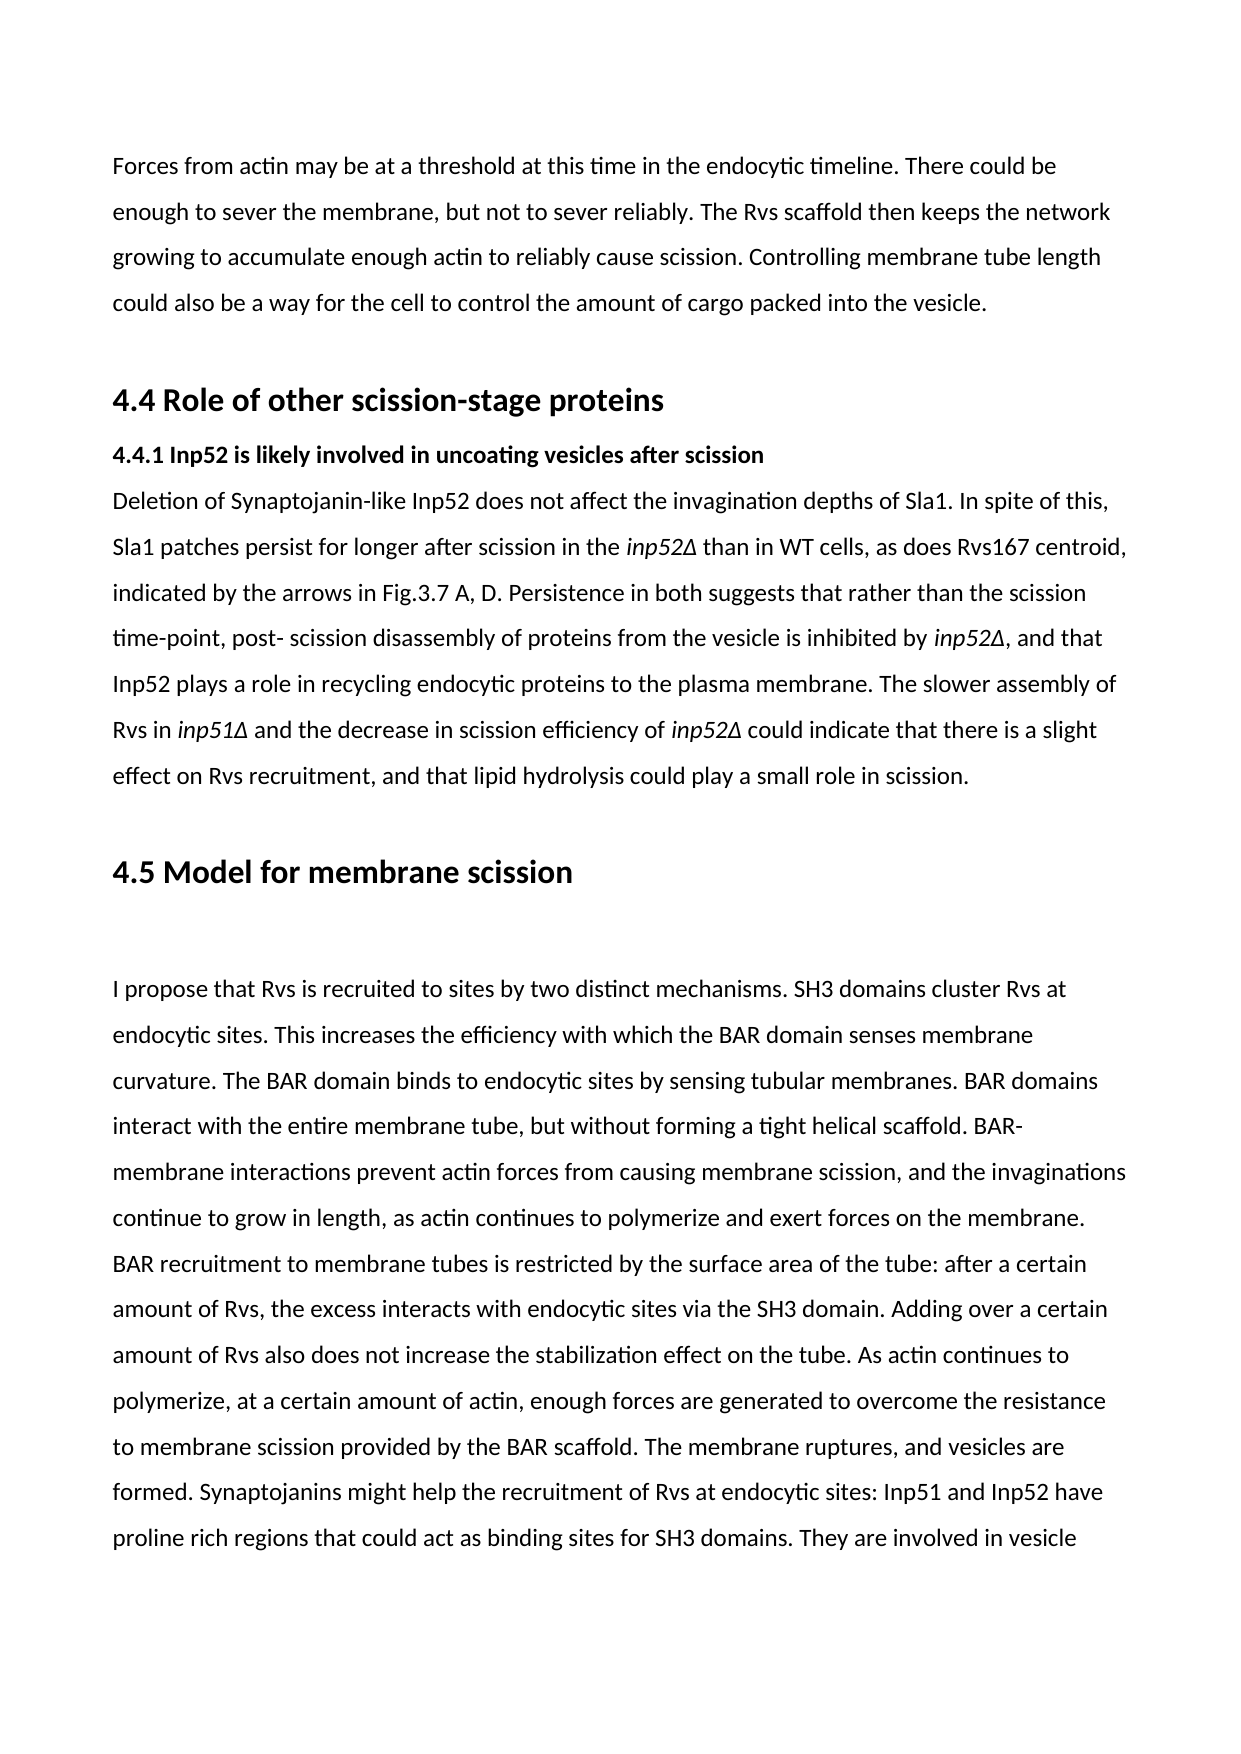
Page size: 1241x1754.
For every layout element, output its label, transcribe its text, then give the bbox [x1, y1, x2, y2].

text 4.4.1 Inp52 is likely involved in uncoating vesicles after scission [112, 440, 1128, 470]
text 4.5 Model for membrane scission [112, 851, 1128, 892]
text Forces from actin may be at a threshold at this time in the endocytic timeline. There could be enough to sever the membrane, but not to sever reliably. The Rvs scaffold then keeps the network growing to accumulate enough actin to reliably cause scission. Controlling membrane tube length could also be a way for the cell to control the amount of cargo packed into the vesicle. [112, 150, 1128, 318]
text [112, 973, 1128, 1553]
text Deletion of Synaptojanin-like Inp52 does not affect the invagination depths of Sla1. In spite of this, Sla1 patches persist for longer after scission in the inp52Δ than in WT cells, as does Rvs167 centroid, indicated by the arrows in Fig.3.7 A, D. Persistence in both suggests that rather than the scission time-point, post- scission disassembly of proteins from the vesicle is inhibited by inp52Δ, and that Inp52 plays a role in recycling endocytic proteins to the plasma membrane. The slower assembly of Rvs in inp51Δ and the decrease in scission efficiency of inp52Δ could indicate that there is a slight effect on Rvs recruitment, and that lipid hydrolysis could play a small role in scission. [112, 485, 1128, 790]
text 4.4 Role of other scission-stage proteins [112, 379, 1128, 419]
